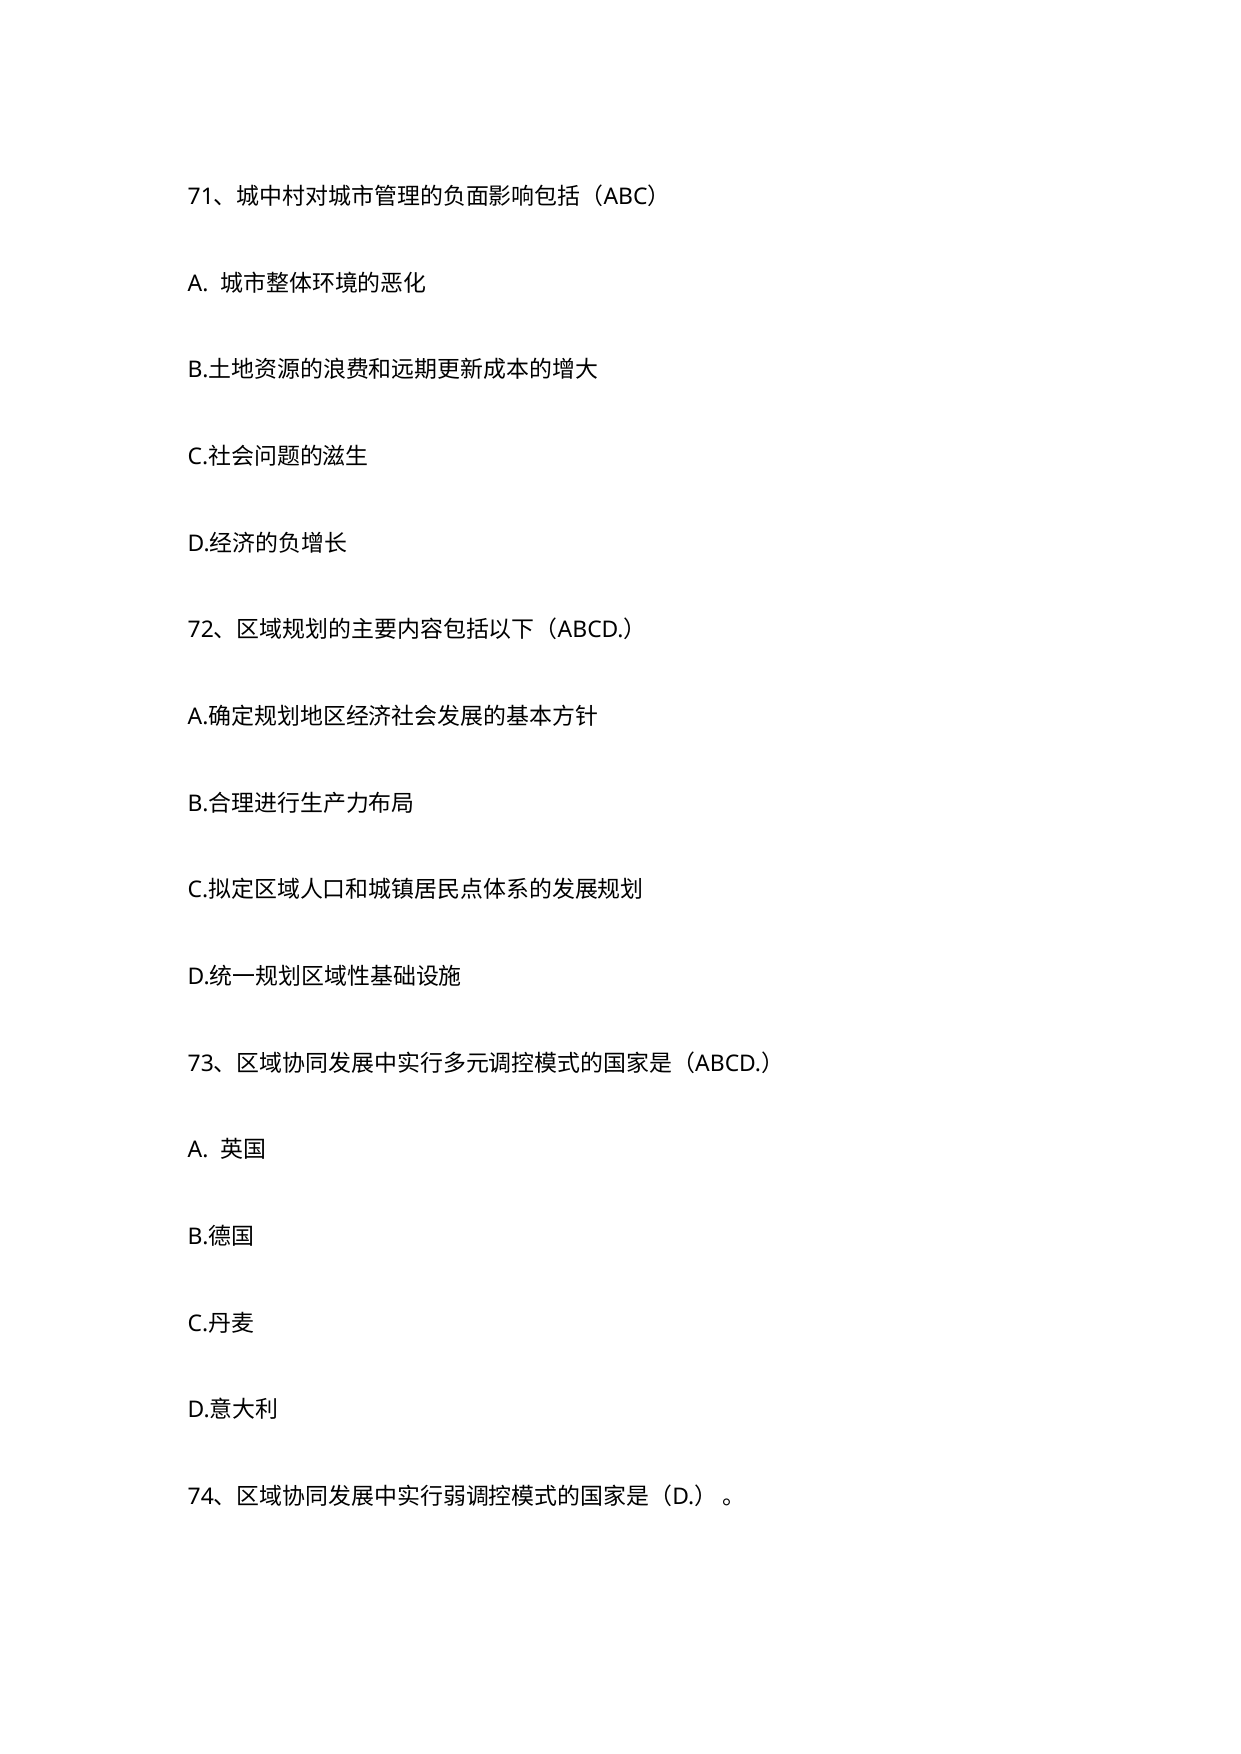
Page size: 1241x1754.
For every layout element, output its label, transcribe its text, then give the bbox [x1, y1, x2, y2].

text B.德国 [187, 1202, 1053, 1267]
text B.合理进行生产力布局 [187, 769, 1053, 834]
text B.土地资源的浪费和远期更新成本的增大 [187, 335, 1053, 400]
text 74、区域协同发展中实行弱调控模式的国家是（D.） 。 [187, 1462, 1053, 1527]
text C.拟定区域人口和城镇居民点体系的发展规划 [187, 855, 1053, 920]
text 73、区域协同发展中实行多元调控模式的国家是（ABCD.） [187, 1029, 1053, 1094]
text D.意大利 [187, 1375, 1053, 1440]
text 71、城中村对城市管理的负面影响包括（ABC） [187, 162, 1053, 227]
text A.确定规划地区经济社会发展的基本方针 [187, 682, 1053, 747]
text C.社会问题的滋生 [187, 422, 1053, 487]
text A. 城市整体环境的恶化 [187, 249, 1053, 314]
text 72、区域规划的主要内容包括以下（ABCD.） [187, 595, 1053, 660]
text A. 英国 [187, 1115, 1053, 1180]
text C.丹麦 [187, 1289, 1053, 1354]
text D.经济的负增长 [187, 509, 1053, 574]
text D.统一规划区域性基础设施 [187, 942, 1053, 1007]
